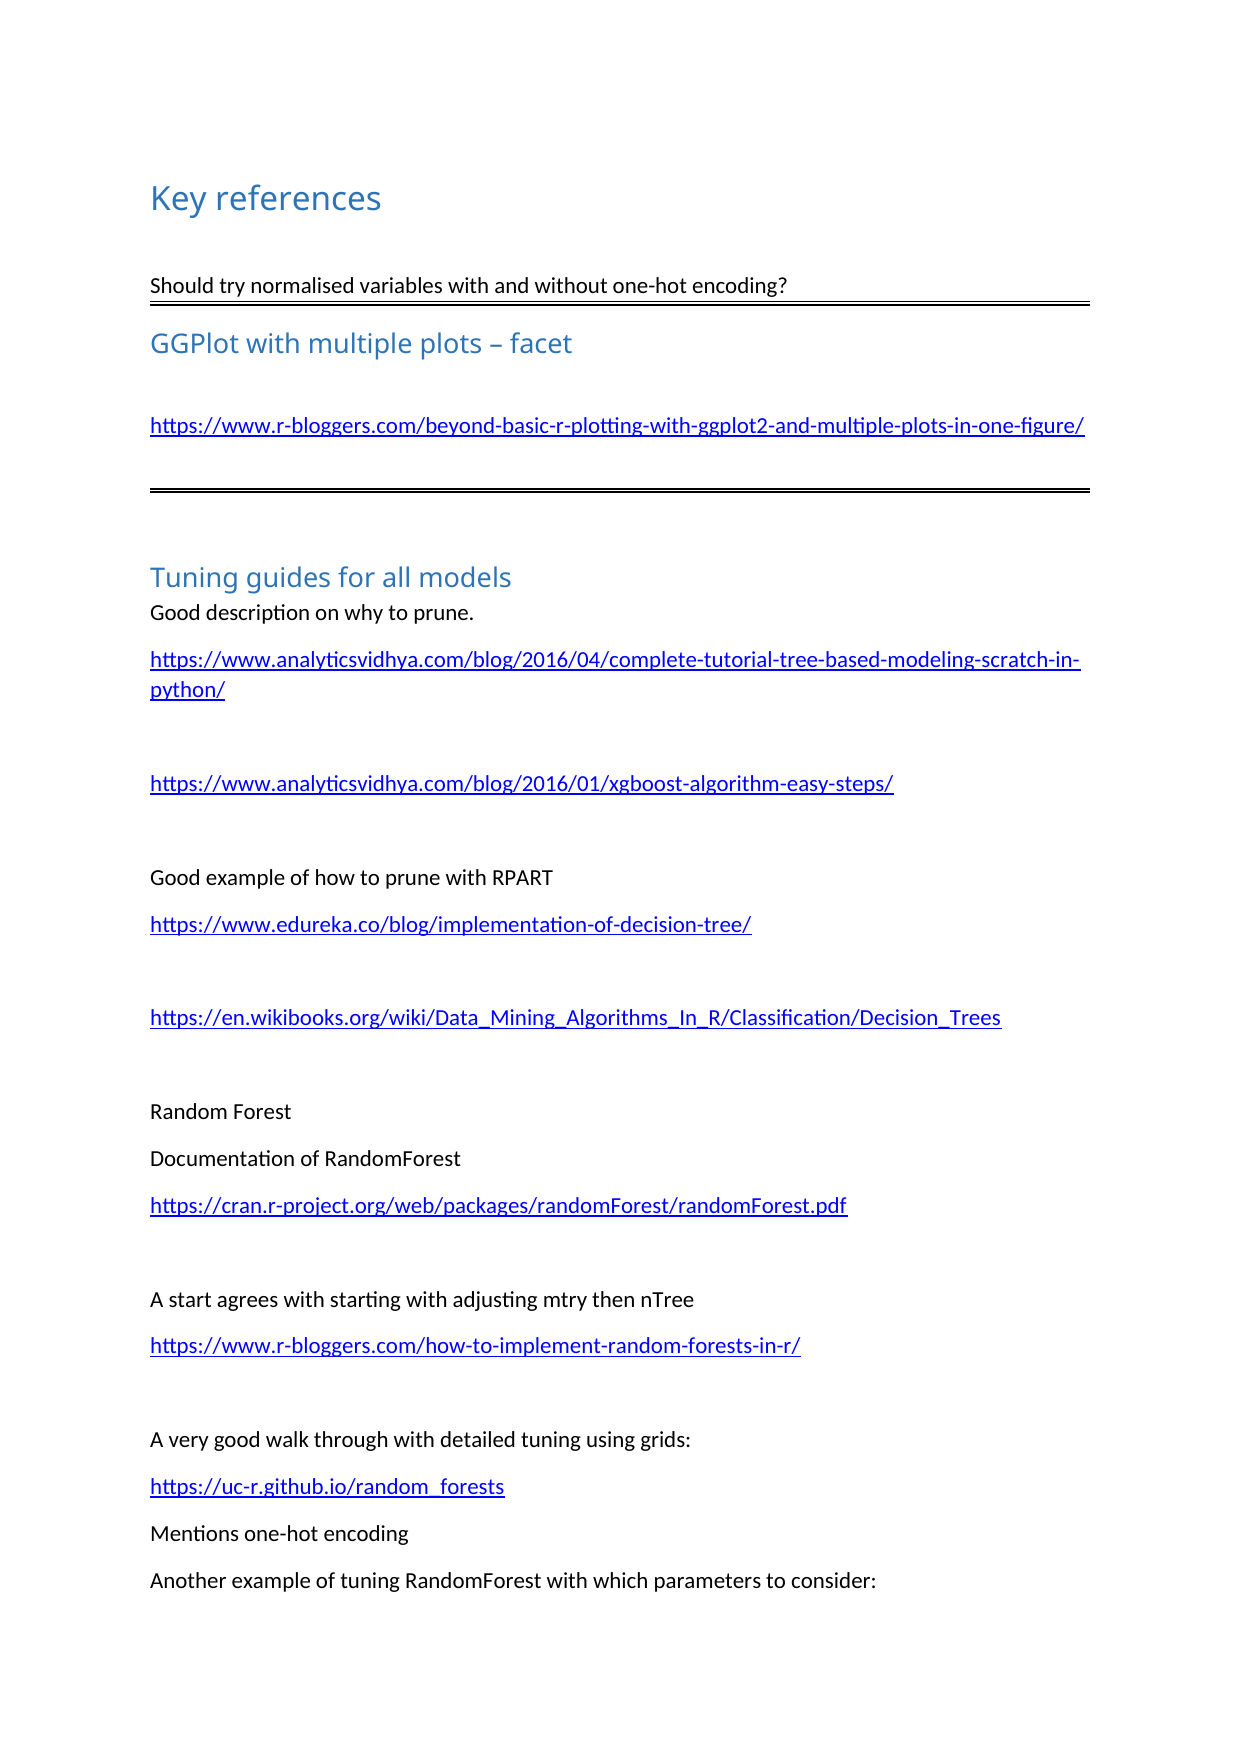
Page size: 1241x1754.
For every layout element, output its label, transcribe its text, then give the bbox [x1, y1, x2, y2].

text Another example of tuning RandomForest with which parameters to consider: [150, 1566, 1090, 1594]
text Good description on why to prune. [150, 598, 1090, 626]
text https://www.analyticsvidhya.com/blog/2016/01/xgboost-algorithm-easy-steps/ [150, 769, 1090, 797]
text https://www.analyticsvidhya.com/blog/2016/04/complete-tutorial-tree-based-modeling-scratch-in-python/ [150, 645, 1090, 703]
text https://cran.r-project.org/web/packages/randomForest/randomForest.pdf [150, 1191, 1090, 1219]
text https://www.edureka.co/blog/implementation-of-decision-tree/ [150, 910, 1090, 938]
text https://en.wikibooks.org/wiki/Data_Mining_Algorithms_In_R/Classification/Decision_Trees [150, 1003, 1090, 1032]
text Documentation of RandomForest [150, 1144, 1090, 1172]
subtitle GGPlot with multiple plots – facet [150, 324, 1090, 361]
text https://www.r-bloggers.com/how-to-implement-random-forests-in-r/ [150, 1332, 1090, 1360]
text Good example of how to prune with RPART [150, 863, 1090, 891]
subtitle Tuning guides for all models [150, 558, 1090, 595]
text Mentions one-hot encoding [150, 1519, 1090, 1547]
text A very good walk through with detailed tuning using grids: [150, 1425, 1090, 1453]
text Random Forest [150, 1097, 1090, 1125]
subtitle Key references [150, 175, 1090, 220]
text https://uc-r.github.io/random_forests [150, 1472, 1090, 1500]
text https://www.r-bloggers.com/beyond-basic-r-plotting-with-ggplot2-and-multiple-plots-in-one-figure/ [150, 411, 1090, 439]
text Should try normalised variables with and without one-hot encoding? [150, 271, 1090, 301]
text A start agrees with starting with adjusting mtry then nTree [150, 1285, 1090, 1313]
